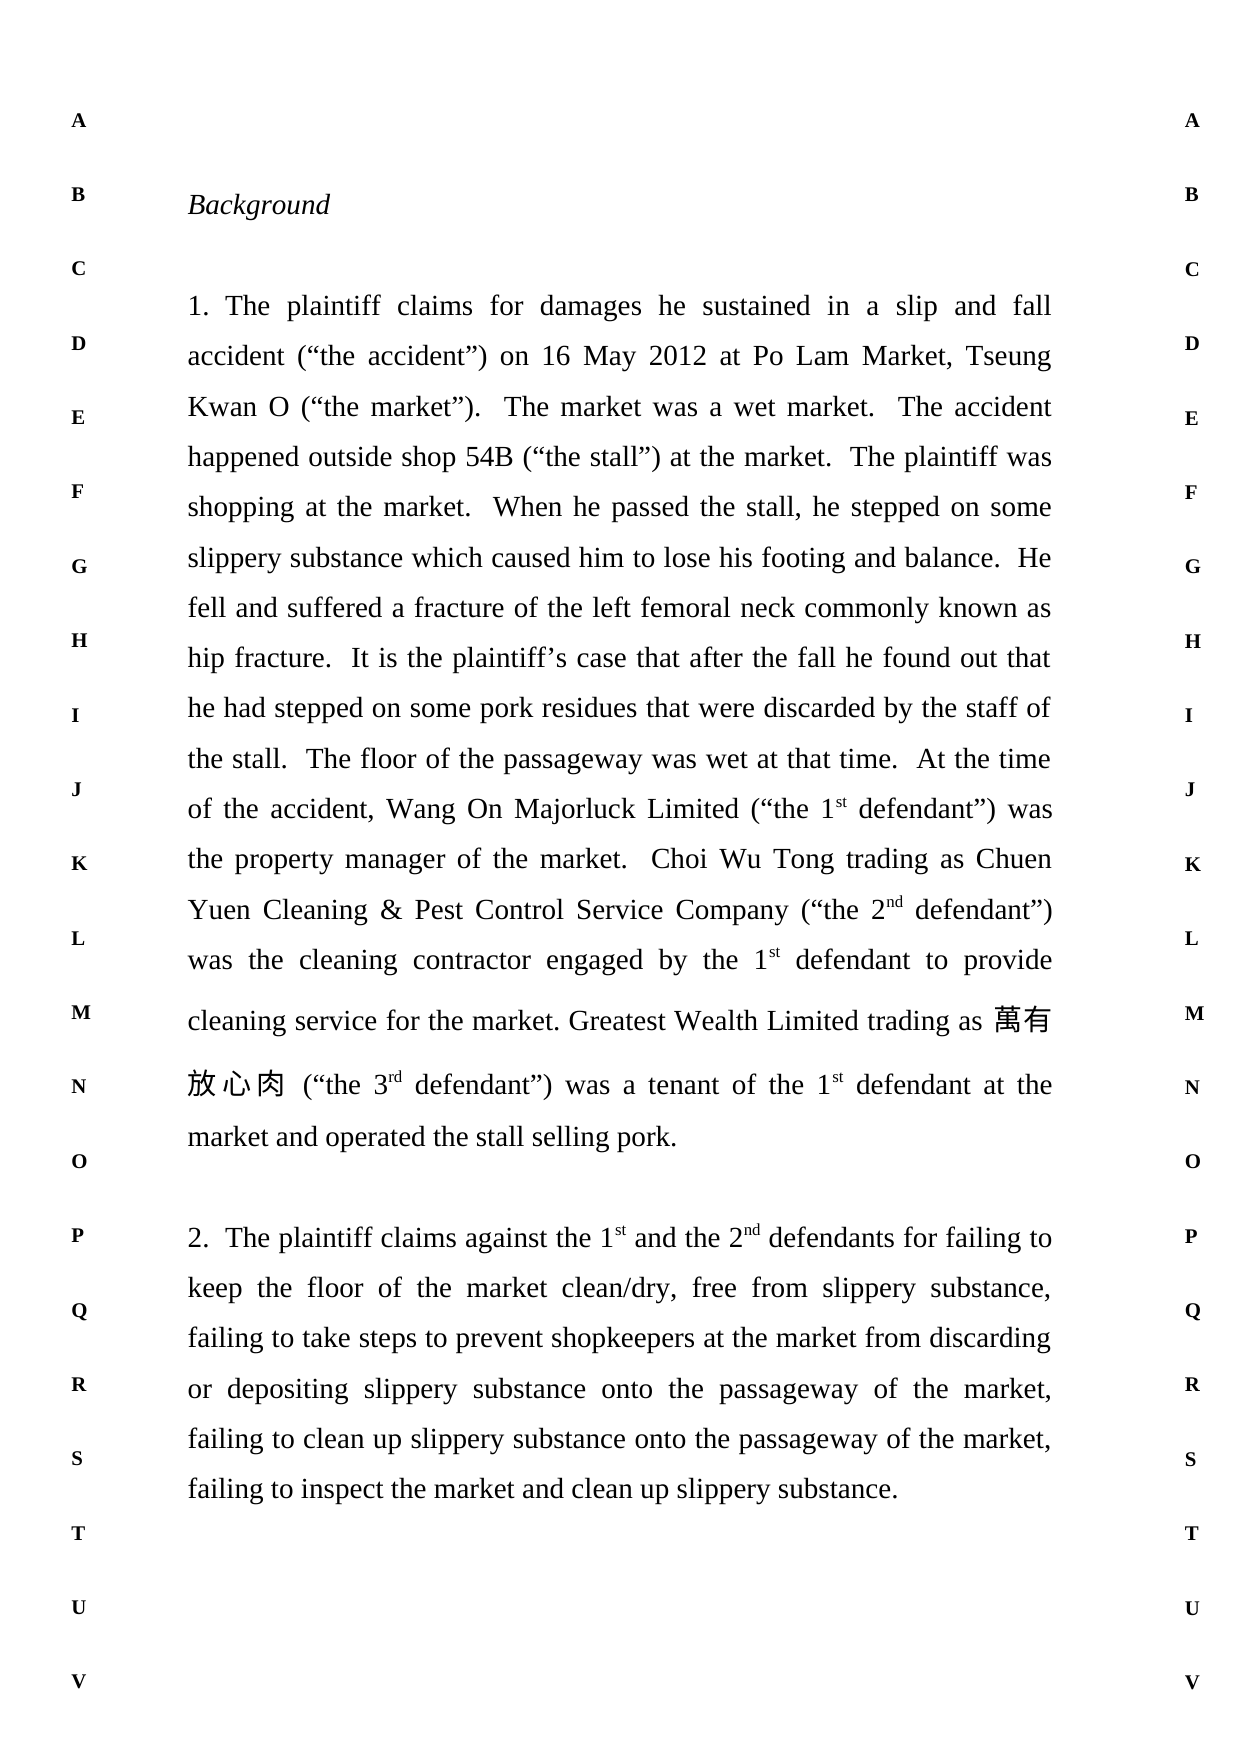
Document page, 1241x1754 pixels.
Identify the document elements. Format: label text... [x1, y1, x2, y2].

list The plaintiff claims against the 1st and the 2nd defendants for failing to keep the floor of the market clean/dry, free from slippery substance, failing to take steps to prevent shopkeepers at the market from discarding or depositing slippery substance onto the passageway of the market, failing to clean up slippery substance onto the passageway of the market, failing to inspect the market and clean up slippery substance. [187, 1220, 1053, 1505]
text Background [187, 187, 1053, 221]
list The plaintiff claims for damages he sustained in a slip and fall accident (“the accident”) on 16 May 2012 at Po Lam Market, Tseung Kwan O (“the market”). The market was a wet market. The accident happened outside shop 54B (“the stall”) at the market. The plaintiff was shopping at the market. When he passed the stall, he stepped on some slippery substance which caused him to lose his footing and balance. He fell and suffered a fracture of the left femoral neck commonly known as hip fracture. It is the plaintiff’s case that after the fall he found out that he had stepped on some pork residues that were discarded by the staff of the stall. The floor of the passageway was wet at that time. At the time of the accident, Wang On Majorluck Limited (“the 1st defendant”) was the property manager of the market. Choi Wu Tong trading as Chuen Yuen Cleaning & Pest Control Service Company (“the 2nd defendant”) was the cleaning contractor engaged by the 1st defendant to provide cleaning service for the market. Greatest Wealth Limited trading as 萬有放心肉 (“the 3rd defendant”) was a tenant of the 1st defendant at the market and operated the stall selling pork. [187, 288, 1053, 1153]
